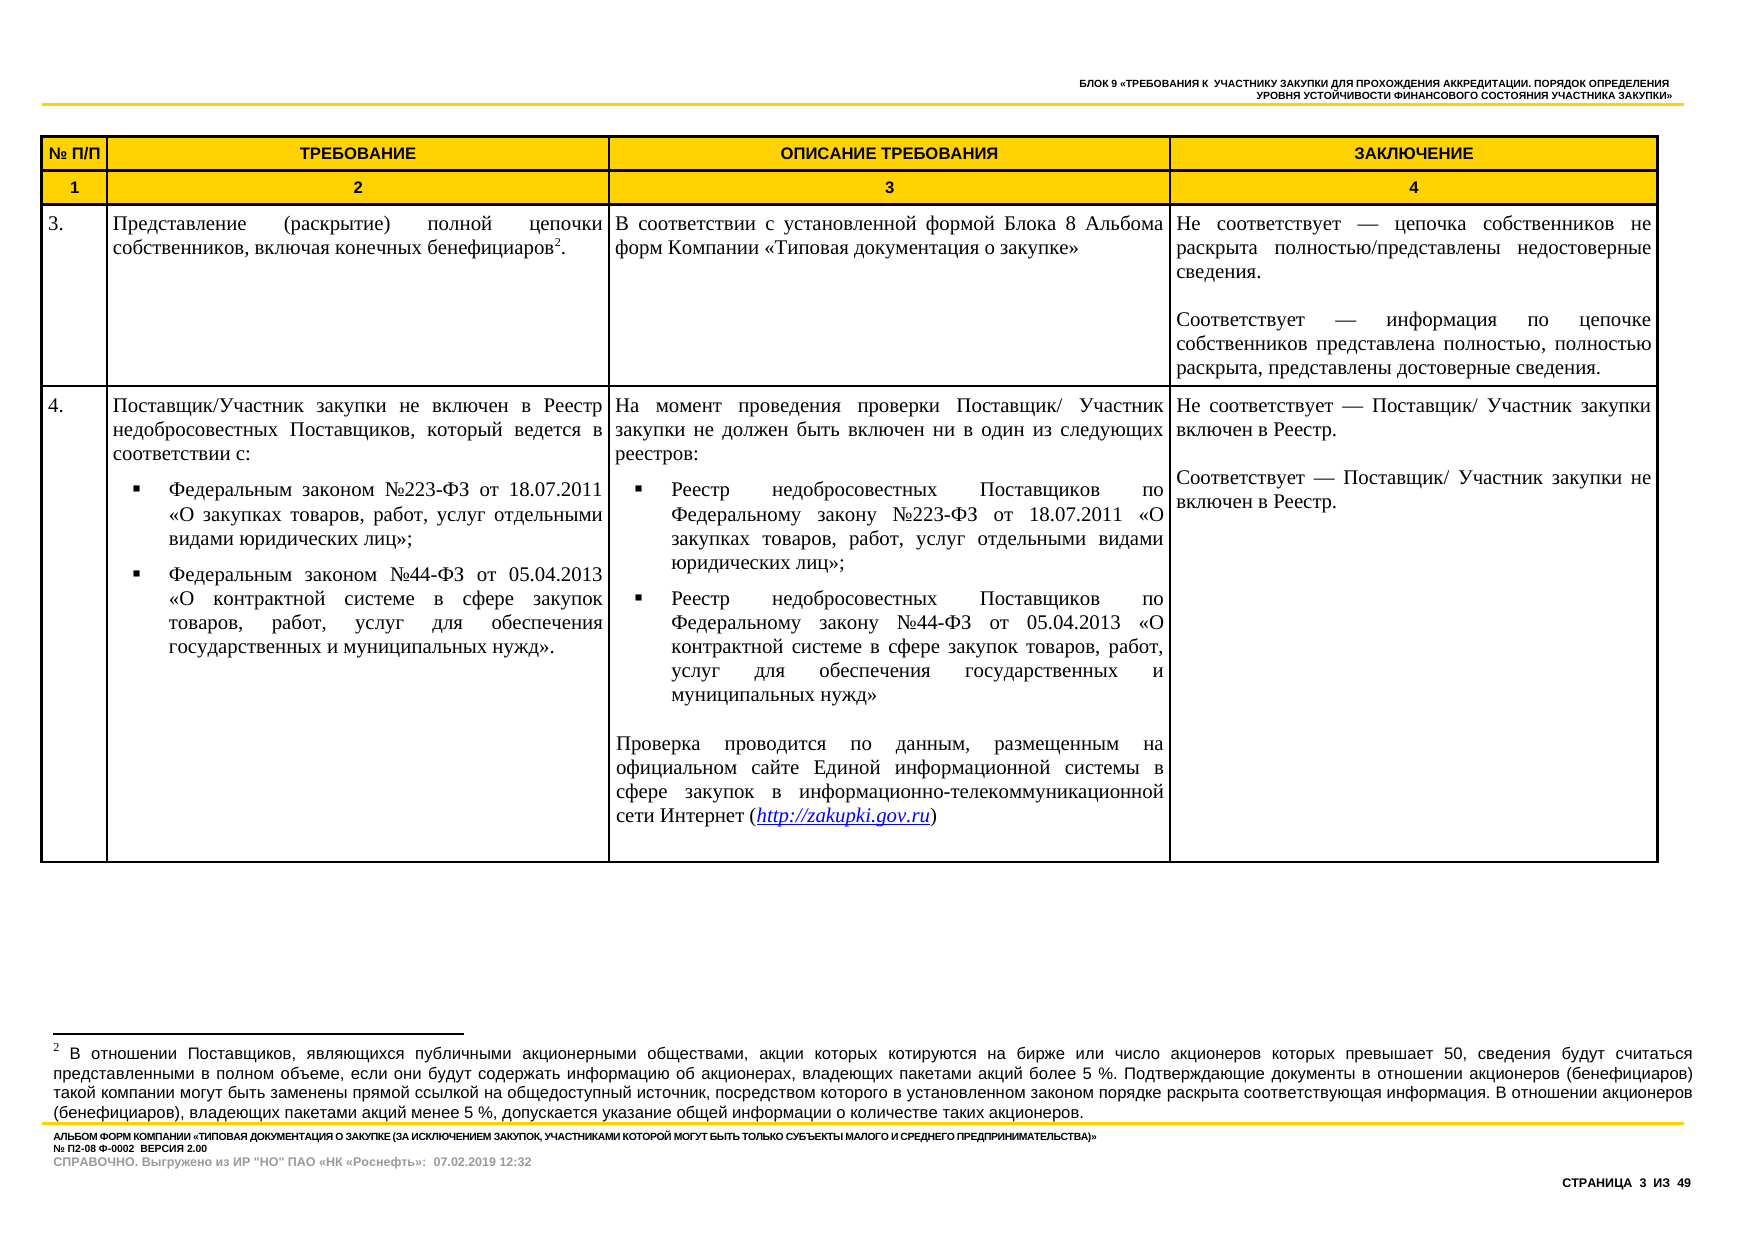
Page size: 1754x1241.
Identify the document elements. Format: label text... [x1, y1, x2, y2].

table_cell 4 [1171, 172, 1656, 203]
table_cell Не соответствует — цепочка собственников не раскрыта полностью/представлены недостоверные сведения. Соответствует — информация по цепочке собственников представлена полностью, полностью раскрыта, представлены достоверные сведения. [1171, 206, 1656, 385]
table_cell 3 [610, 172, 1169, 203]
table_header № п/п [43, 138, 106, 169]
table_cell На момент проведения проверки Поставщик/ Участник закупки не должен быть включен ни в один из следующих реестров: Реестр недобросовестных Поставщиков по Федеральному закону №223-ФЗ от 18.07.2011 «О закупках товаров, работ, услуг отдельными видами юридических лиц»; Реестр недобросовестных Поставщиков по Федеральному закону №44-ФЗ от 05.04.2013 «О контрактной системе в сфере закупок товаров, работ, услуг для обеспечения государственных и муниципальных нужд» Проверка проводится по данным, размещенным на официальном сайте Единой информационной системы в сфере закупок в информационно-телекоммуникационной сети Интернет (http://zakupki.gov.ru) [610, 387, 1169, 861]
table_header Заключение [1171, 138, 1656, 169]
table_cell [43, 206, 106, 385]
table_cell В соответствии с установленной формой Блока 8 Альбома форм Компании «Типовая документация о закупке» [610, 206, 1169, 385]
table_cell Поставщик/Участник закупки не включен в Реестр недобросовестных Поставщиков, который ведется в соответствии с: Федеральным законом №223-ФЗ от 18.07.2011 «О закупках товаров, работ, услуг отдельными видами юридических лиц»; Федеральным законом №44-ФЗ от 05.04.2013 «О контрактной системе в сфере закупок товаров, работ, услуг для обеспечения государственных и муниципальных нужд». [108, 387, 608, 861]
table_header Требование [108, 138, 608, 169]
table_cell 2 [108, 172, 608, 203]
table_cell [43, 387, 106, 861]
table_cell 1 [43, 172, 106, 203]
table_cell Представление (раскрытие) полной цепочки собственников, включая конечных бенефициаров. [108, 206, 608, 385]
table_cell Не соответствует — Поставщик/ Участник закупки включен в Реестр. Соответствует — Поставщик/ Участник закупки не включен в Реестр. [1171, 387, 1656, 861]
table_header Описание требования [610, 138, 1169, 169]
